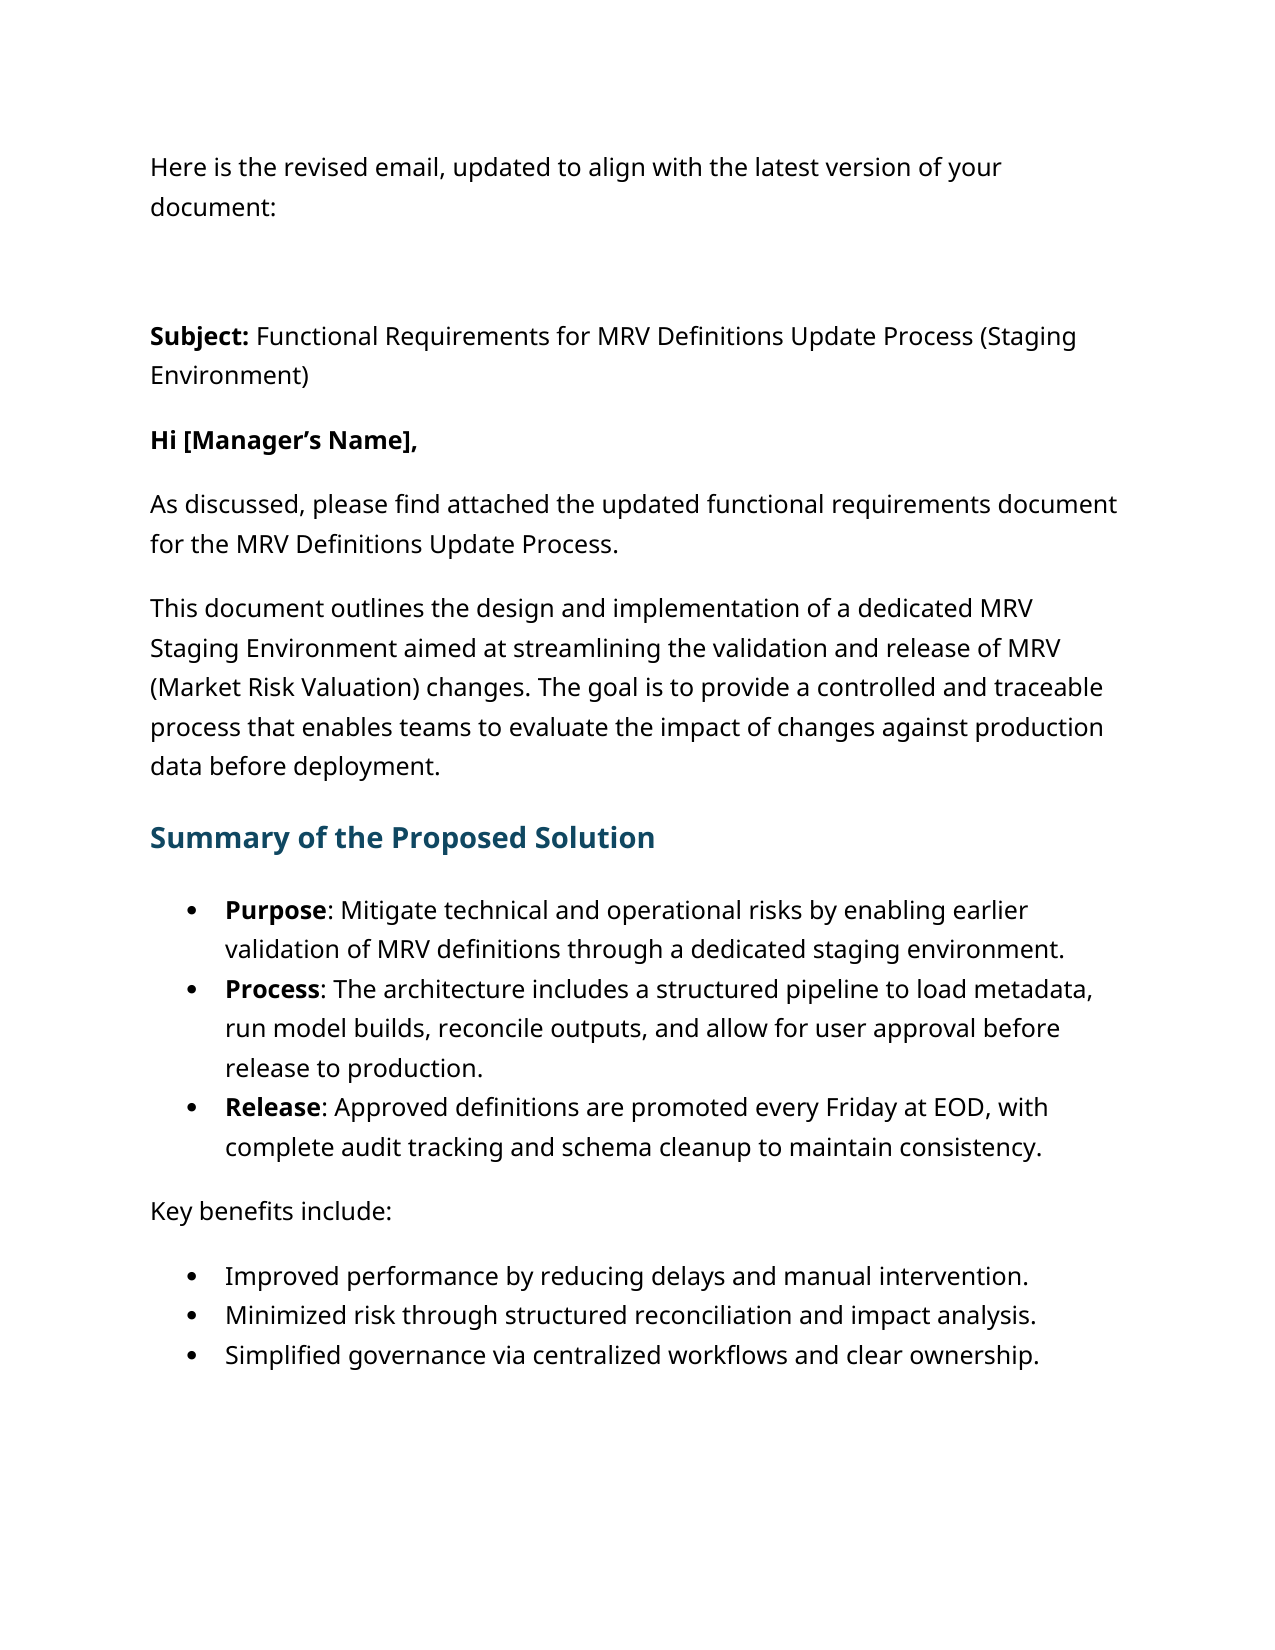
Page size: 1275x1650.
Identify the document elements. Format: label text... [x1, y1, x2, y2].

text As discussed, please find attached the updated functional requirements document for the MRV Definitions Update Process. [150, 487, 1125, 560]
list Improved performance by reducing delays and manual intervention. [187, 1258, 1125, 1293]
text Hi [Manager’s Name], [150, 422, 1125, 456]
text Here is the revised email, updated to align with the latest version of your document: [150, 150, 1125, 223]
list Release: Approved definitions are promoted every Friday at EOD, with complete audit tracking and schema cleanup to maintain consistency. [187, 1090, 1125, 1164]
list Simplified governance via centralized workflows and clear ownership. [187, 1337, 1125, 1372]
subtitle Summary of the Proposed Solution [150, 817, 1125, 857]
text Key benefits include: [150, 1194, 1125, 1228]
text Subject: Functional Requirements for MRV Definitions Update Process (Staging Environment) [150, 318, 1125, 392]
list Process: The architecture includes a structured pipeline to load metadata, run model builds, reconcile outputs, and allow for user approval before release to production. [187, 972, 1125, 1085]
list Minimized risk through structured reconciliation and impact analysis. [187, 1298, 1125, 1332]
text This document outlines the design and implementation of a dedicated MRV Staging Environment aimed at streamlining the validation and release of MRV (Market Risk Valuation) changes. The goal is to provide a controlled and traceable process that enables teams to evaluate the impact of changes against production data before deployment. [150, 591, 1125, 783]
list Purpose: Mitigate technical and operational risks by enabling earlier validation of MRV definitions through a dedicated staging environment. [187, 893, 1125, 966]
